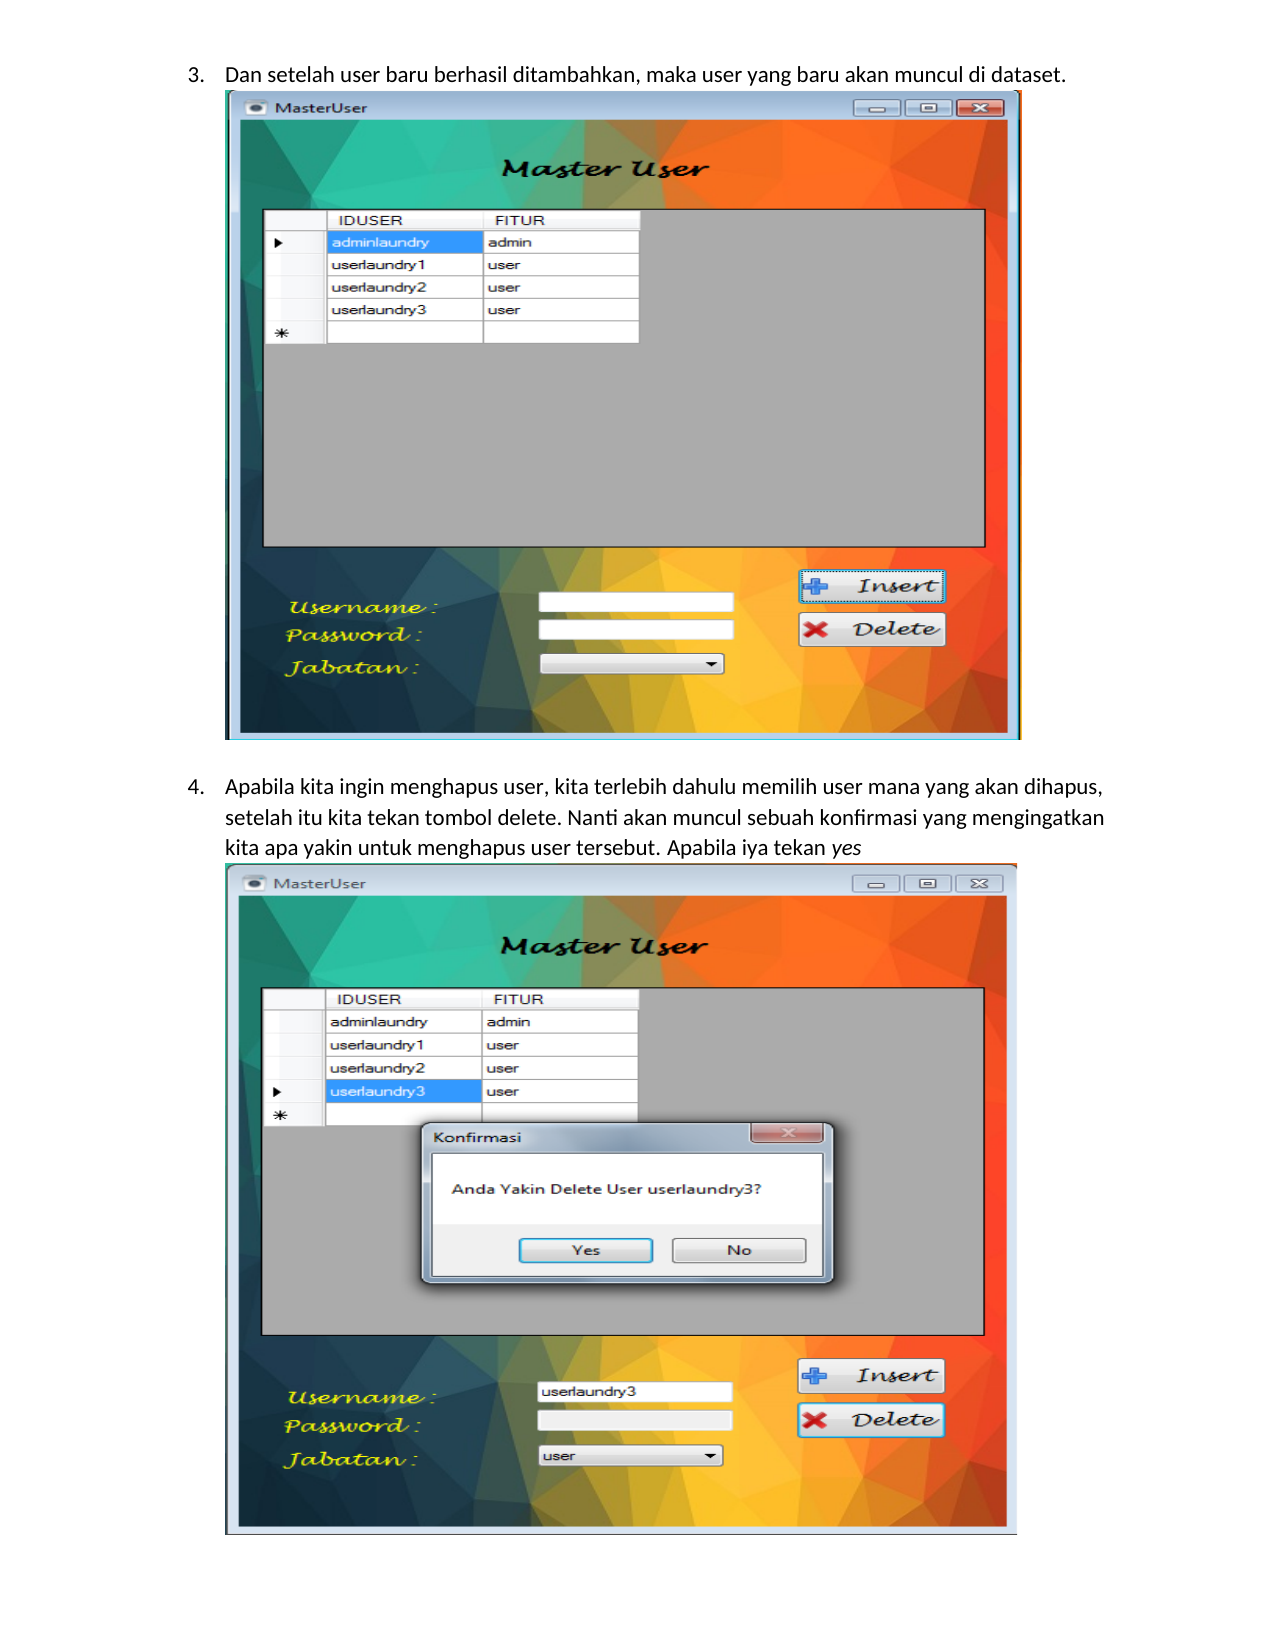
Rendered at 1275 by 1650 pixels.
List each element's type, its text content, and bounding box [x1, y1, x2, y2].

picture [225, 863, 1018, 1535]
picture [225, 90, 1022, 740]
list Dan setelah user baru berhasil ditambahkan, maka user yang baru akan muncul di dataset. [187, 60, 1125, 88]
list Apabila kita ingin menghapus user, kita terlebih dahulu memilih user mana yang akan dihapus, setelah itu kita tekan tombol delete. Nanti akan muncul sebuah konfirmasi yang mengingatkan kita apa yakin untuk menghapus user tersebut. Apabila iya tekan yes [187, 772, 1125, 861]
